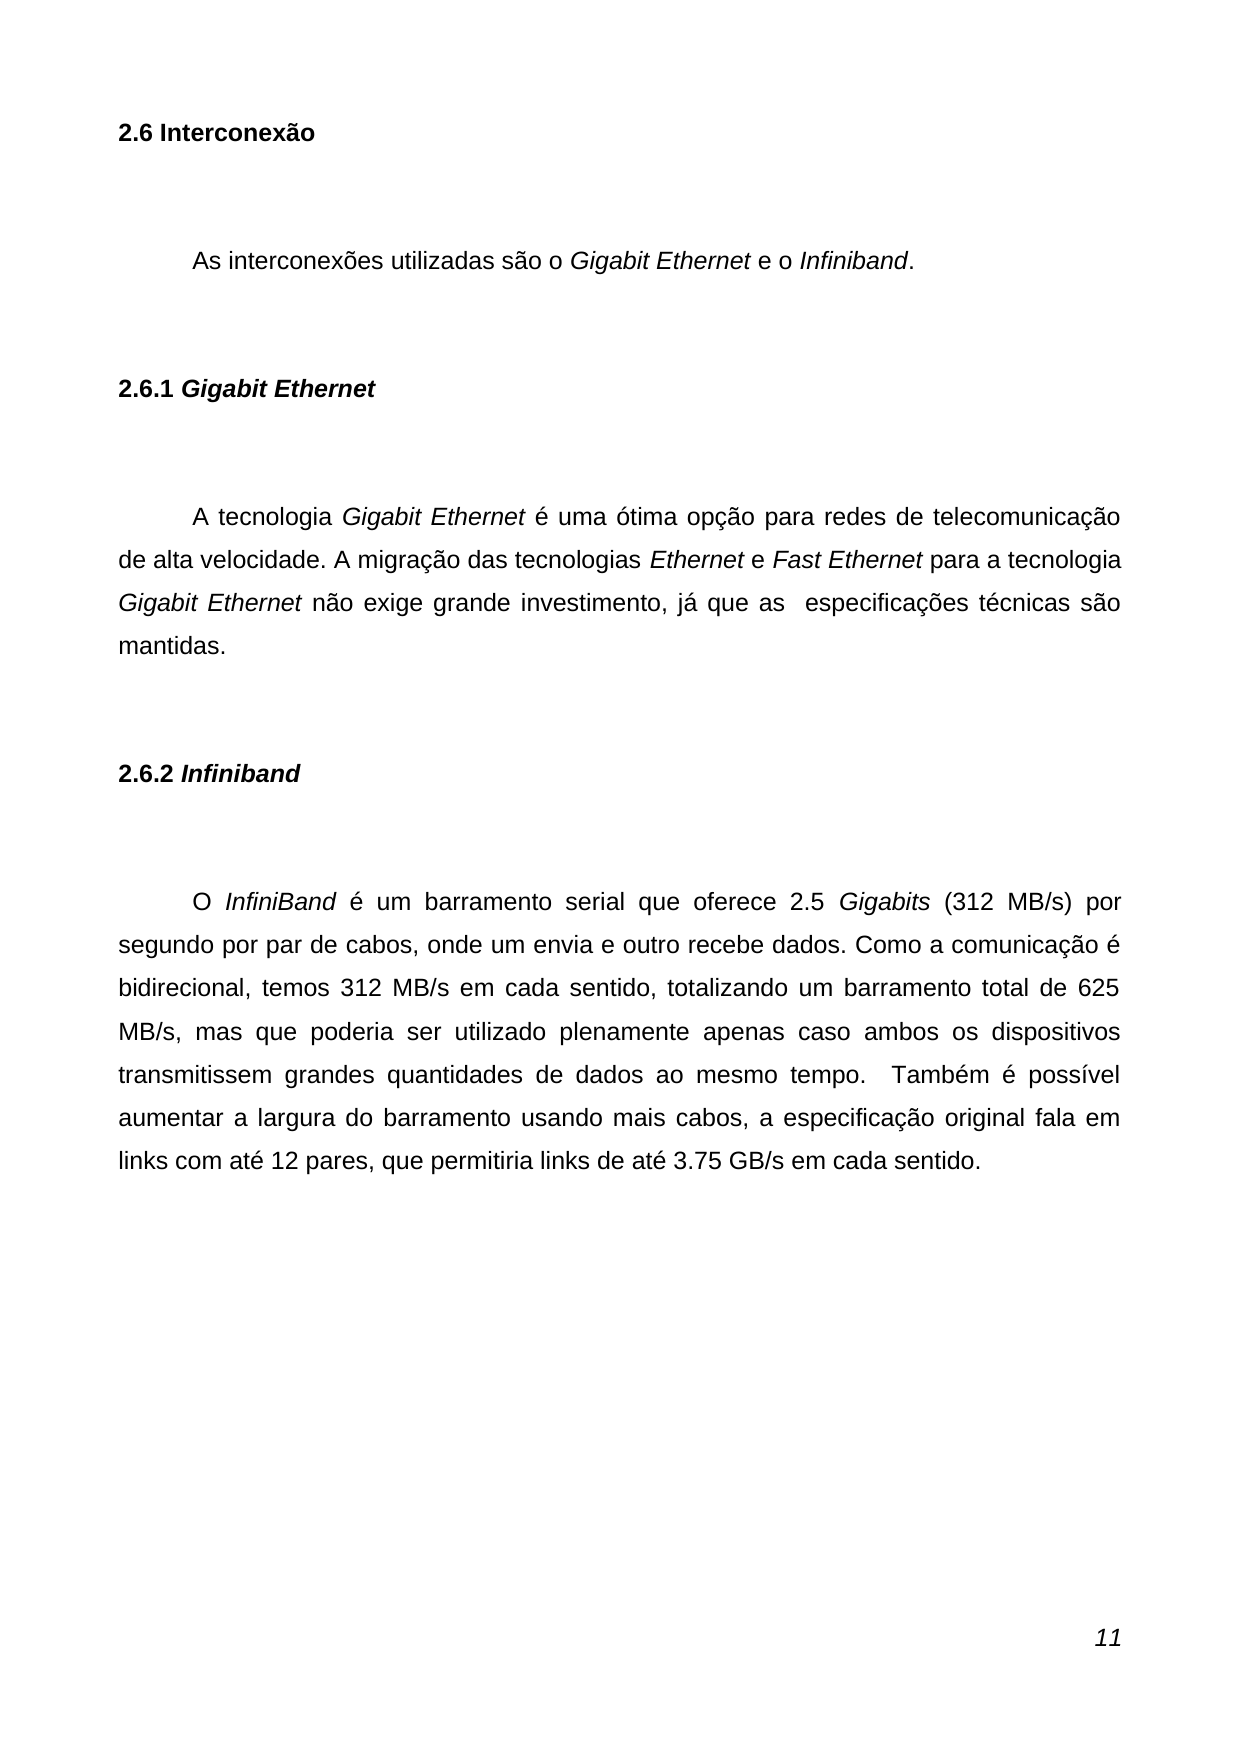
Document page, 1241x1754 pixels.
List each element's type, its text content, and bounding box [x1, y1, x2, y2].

text O InfiniBand é um barramento serial que oferece 2.5 Gigabits (312 MB/s) por segundo por par de cabos, onde um envia e outro recebe dados. Como a comunicação é bidirecional, temos 312 MB/s em cada sentido, totalizando um barramento total de 625 MB/s, mas que poderia ser utilizado plenamente apenas caso ambos os dispositivos transmitissem grandes quantidades de dados ao mesmo tempo. Também é possível aumentar a largura do barramento usando mais cabos, a especificação original fala em links com até 12 pares, que permitiria links de até 3.75 GB/s em cada sentido. [118, 887, 1122, 1174]
text 2.6.2 Infiniband [118, 759, 1122, 788]
text 2.6.1 Gigabit Ethernet [118, 374, 1122, 403]
text A tecnologia Gigabit Ethernet é uma ótima opção para redes de telecomunicação de alta velocidade. A migração das tecnologias Ethernet e Fast Ethernet para a tecnologia Gigabit Ethernet não exige grande investimento, já que as especificações técnicas são mantidas. [118, 502, 1122, 660]
text 2.6 Interconexão [118, 118, 1122, 147]
text As interconexões utilizadas são o Gigabit Ethernet e o Infiniband. [118, 246, 1122, 275]
